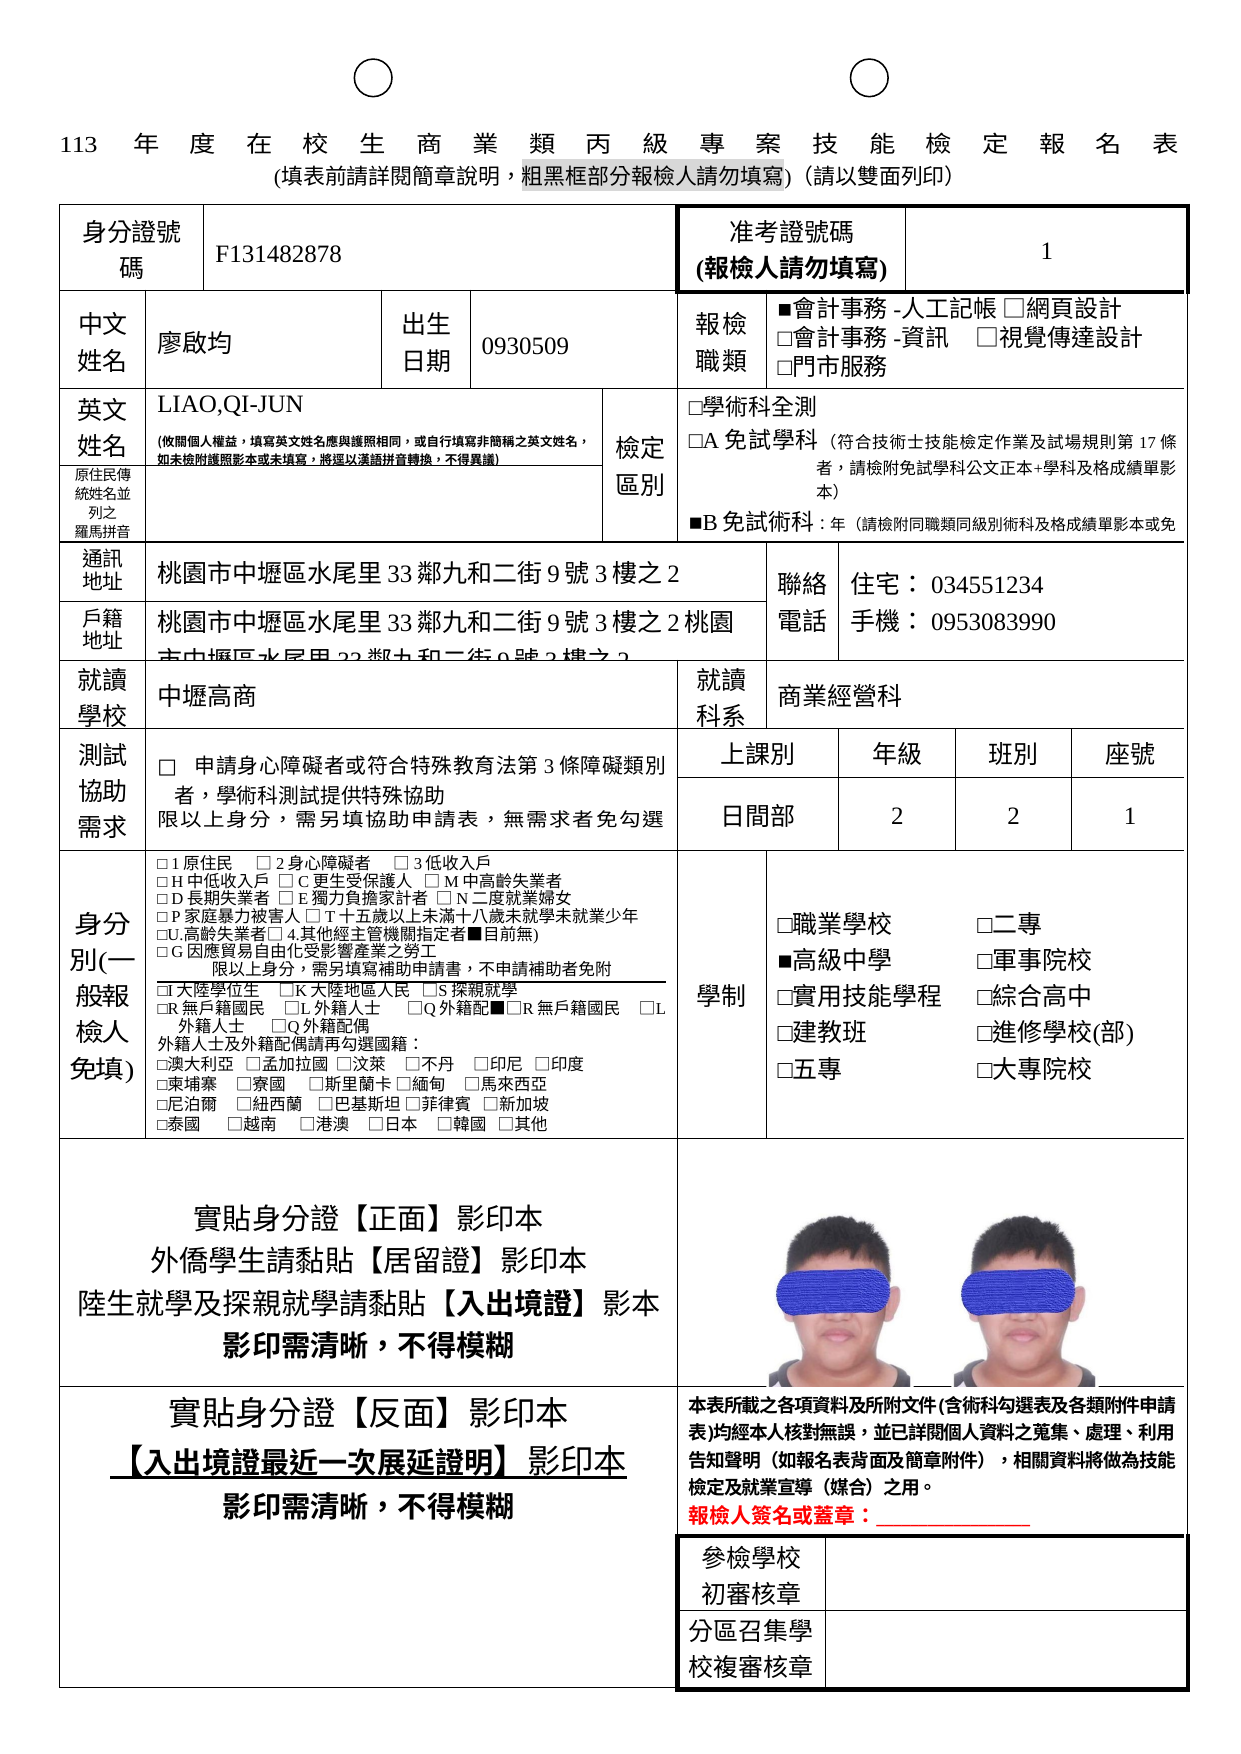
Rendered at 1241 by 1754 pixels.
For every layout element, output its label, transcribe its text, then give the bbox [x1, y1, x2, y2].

table_cell 2 [839, 778, 955, 850]
text 113年度在校生商業類丙級專案技能檢定報名表 [59, 126, 1181, 159]
table_cell 戶籍 地址 [60, 602, 145, 659]
table_cell 班別 [956, 729, 1071, 777]
table_cell 申請身心障礙者或符合特殊教育法第3條障礙類別者，學術科測試提供特殊協助 限以上身分，需另填協助申請表，無需求者免勾選 [146, 729, 677, 850]
table_header F131482878 [204, 205, 675, 289]
text (填表前請詳閱簡章說明，粗黑框部分報檢人請勿填寫)（請以雙面列印） [59, 159, 522, 191]
table_cell 通訊 地址 [60, 543, 145, 601]
table_header 准考證號碼 (報檢人請勿填寫) [680, 208, 905, 289]
table_cell 1 [1072, 777, 1187, 850]
table_cell 上課別 [678, 729, 838, 777]
table_cell 出生日期 [382, 291, 470, 388]
table_cell 測試協助需求 [60, 729, 145, 850]
table_cell 年級 [839, 729, 955, 777]
table_cell [826, 1534, 1186, 1610]
table_cell 日間部 [678, 778, 838, 850]
table_cell 就讀 科系 [678, 661, 766, 728]
table_cell 實貼身分證【反面】影印本 【入出境證最近一次展延證明】影印本 影印需清晰，不得模糊 [60, 1387, 677, 1687]
table_cell LIAO,QI-JUN (攸關個人權益，填寫英文姓名應與護照相同，或自行填寫非簡稱之英文姓名，如未檢附護照影本或未填寫，將逕以漢語拼音轉換，不得異議) [146, 389, 602, 465]
table_cell 桃園市中壢區水尾里33鄰九和二街9號3樓之2桃園市中壢區水尾里33鄰九和二街9號3樓之2 [146, 602, 766, 659]
table_cell 中文姓名 [60, 291, 145, 388]
table_cell 聯絡 電話 [767, 543, 838, 659]
table_cell 中壢高商 [146, 661, 677, 728]
table_cell 商業經營科 [767, 660, 1187, 728]
table_header 身分證號碼 [60, 205, 203, 289]
table_cell 0930509 [471, 291, 677, 388]
table_cell 學制 [678, 851, 766, 1138]
table_cell 住宅： 034551234 手機： 0953083990 [839, 541, 1187, 659]
table_cell 檢定區別 [603, 389, 677, 541]
table_cell 原住民傳統姓名並列之 羅馬拼音 [60, 466, 145, 541]
table_cell 身分別(一般報 檢人 免填) [60, 851, 145, 1138]
table_cell [678, 1138, 1187, 1386]
table_cell 廖啟均 [146, 291, 381, 388]
table_cell 2 [956, 778, 1071, 850]
picture [766, 1205, 914, 1387]
table_cell □學術科全測 □A免試學科（符合技術士技能檢定作業及試場規則第17條者，請檢附免試學科公文正本+學科及格成績單影本） ■B免試術科：年（請檢附同職類同級別術科及格成績單影本或免試 術科證明影本） [678, 388, 1187, 541]
table_cell ■會計事務 -人工記帳 □網頁設計 □會計事務 -資訊 □視覺傳達設計 □門市服務 [767, 290, 1187, 388]
table_header 1 [906, 208, 1186, 289]
text (填表前請詳閱簡章說明，粗黑框部分報檢人請勿填寫)（請以雙面列印） [784, 159, 1181, 191]
table_cell [146, 466, 602, 541]
table_cell □ 1原住民 □ 2身心障礙者 □ 3低收入戶 □ H中低收入戶 □ C更生受保護人 □ M中高齡失業者 □ D長期失業者 □ E獨力負擔家計者 □ N二度就業婦女 □ P家庭暴力被害人 □ T十五歲以上未滿十八歲未就學未就業少年 □U.高齡失業者□ 4.其他經主管機關指定者■目前無) □ G因應貿易自由化受影響產業之勞工 限以上身分，需另填寫補助申請書，不申請補助者免附 □I大陸學位生 □K大陸地區人民 □S探親就學 □R無戶籍國民 □L外籍人士 □Q外籍配■□R無戶籍國民 □L外籍人士 □Q外籍配偶 外籍人士及外籍配偶請再勾選國籍： □澳大利亞 □孟加拉國 □汶萊 □不丹 □印尼 □印度 □柬埔寨 □寮國 □斯里蘭卡 □緬甸 □馬來西亞 □尼泊爾 □紐西蘭 □巴基斯坦 □菲律賓 □新加坡 □泰國 □越南 □港澳 □日本 □韓國 □其他 [146, 851, 677, 1138]
table_cell 座號 [1072, 728, 1187, 777]
table_cell 參檢學校 初審核章 [680, 1538, 825, 1610]
table_cell 桃園市中壢區水尾里33鄰九和二街9號3樓之2 [146, 543, 766, 601]
table_cell 實貼身分證【正面】影印本 外僑學生請黏貼【居留證】影印本 陸生就學及探親就學請黏貼【入出境證】影本 影印需清晰，不得模糊 [60, 1139, 677, 1386]
table_cell 就讀 學校 [60, 661, 145, 728]
picture [951, 1205, 1099, 1387]
table_cell [826, 1611, 1186, 1687]
table_cell 報檢 職類 [678, 294, 766, 388]
table_cell 英文 姓名 [60, 389, 145, 465]
table_cell 本表所載之各項資料及所附文件(含術科勾選表及各類附件申請表)均經本人核對無誤，並已詳閱個人資料之蒐集、處理、利用告知聲明（如報名表背面及簡章附件），相關資料將做為技能檢定及就業宣導（媒合）之用。 報檢人簽名或蓋章：__________________ [678, 1386, 1187, 1534]
table_cell 分區召集學校複審核章 [680, 1611, 825, 1687]
table_cell □職業學校 □二專 ■高級中學 □軍事院校 □實用技能學程 □綜合高中 □建教班 □進修學校(部) □五專 □大專院校 [767, 850, 1187, 1138]
